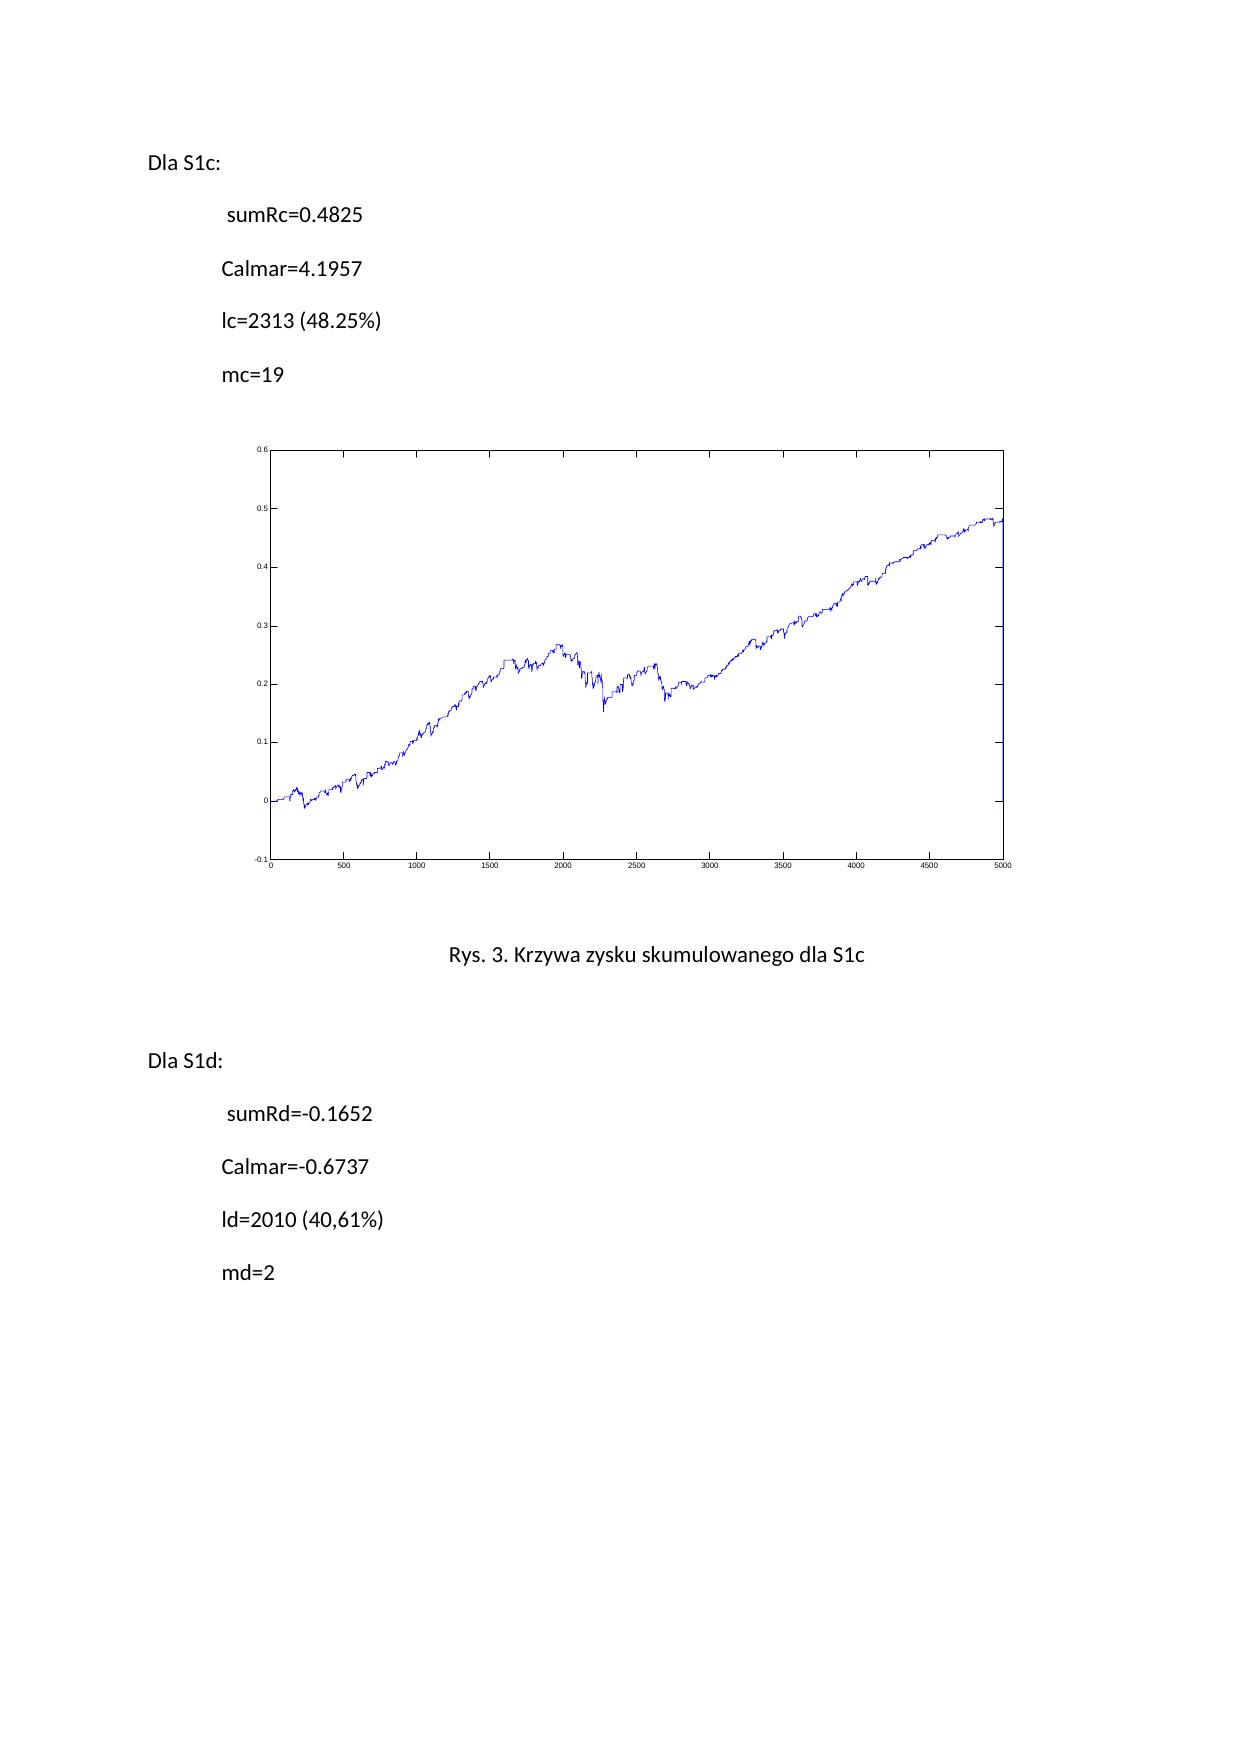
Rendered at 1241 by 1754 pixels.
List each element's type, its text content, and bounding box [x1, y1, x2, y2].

text Calmar=-0.6737 [148, 1152, 1093, 1181]
text sumRc=0.4825 [148, 201, 1093, 229]
text sumRd=-0.1652 [148, 1099, 1093, 1127]
text ld=2010 (40,61%) [148, 1206, 1093, 1233]
text Dla S1c: [148, 148, 1093, 176]
text mc=19 [148, 360, 1093, 388]
text Calmar=4.1957 [148, 254, 1093, 282]
text lc=2313 (48.25%) [148, 307, 1093, 335]
text md=2 [148, 1258, 1093, 1287]
text Dla S1d: [148, 1046, 1093, 1074]
text Rys. 3. Krzywa zysku skumulowanego dla S1c [148, 940, 1093, 968]
